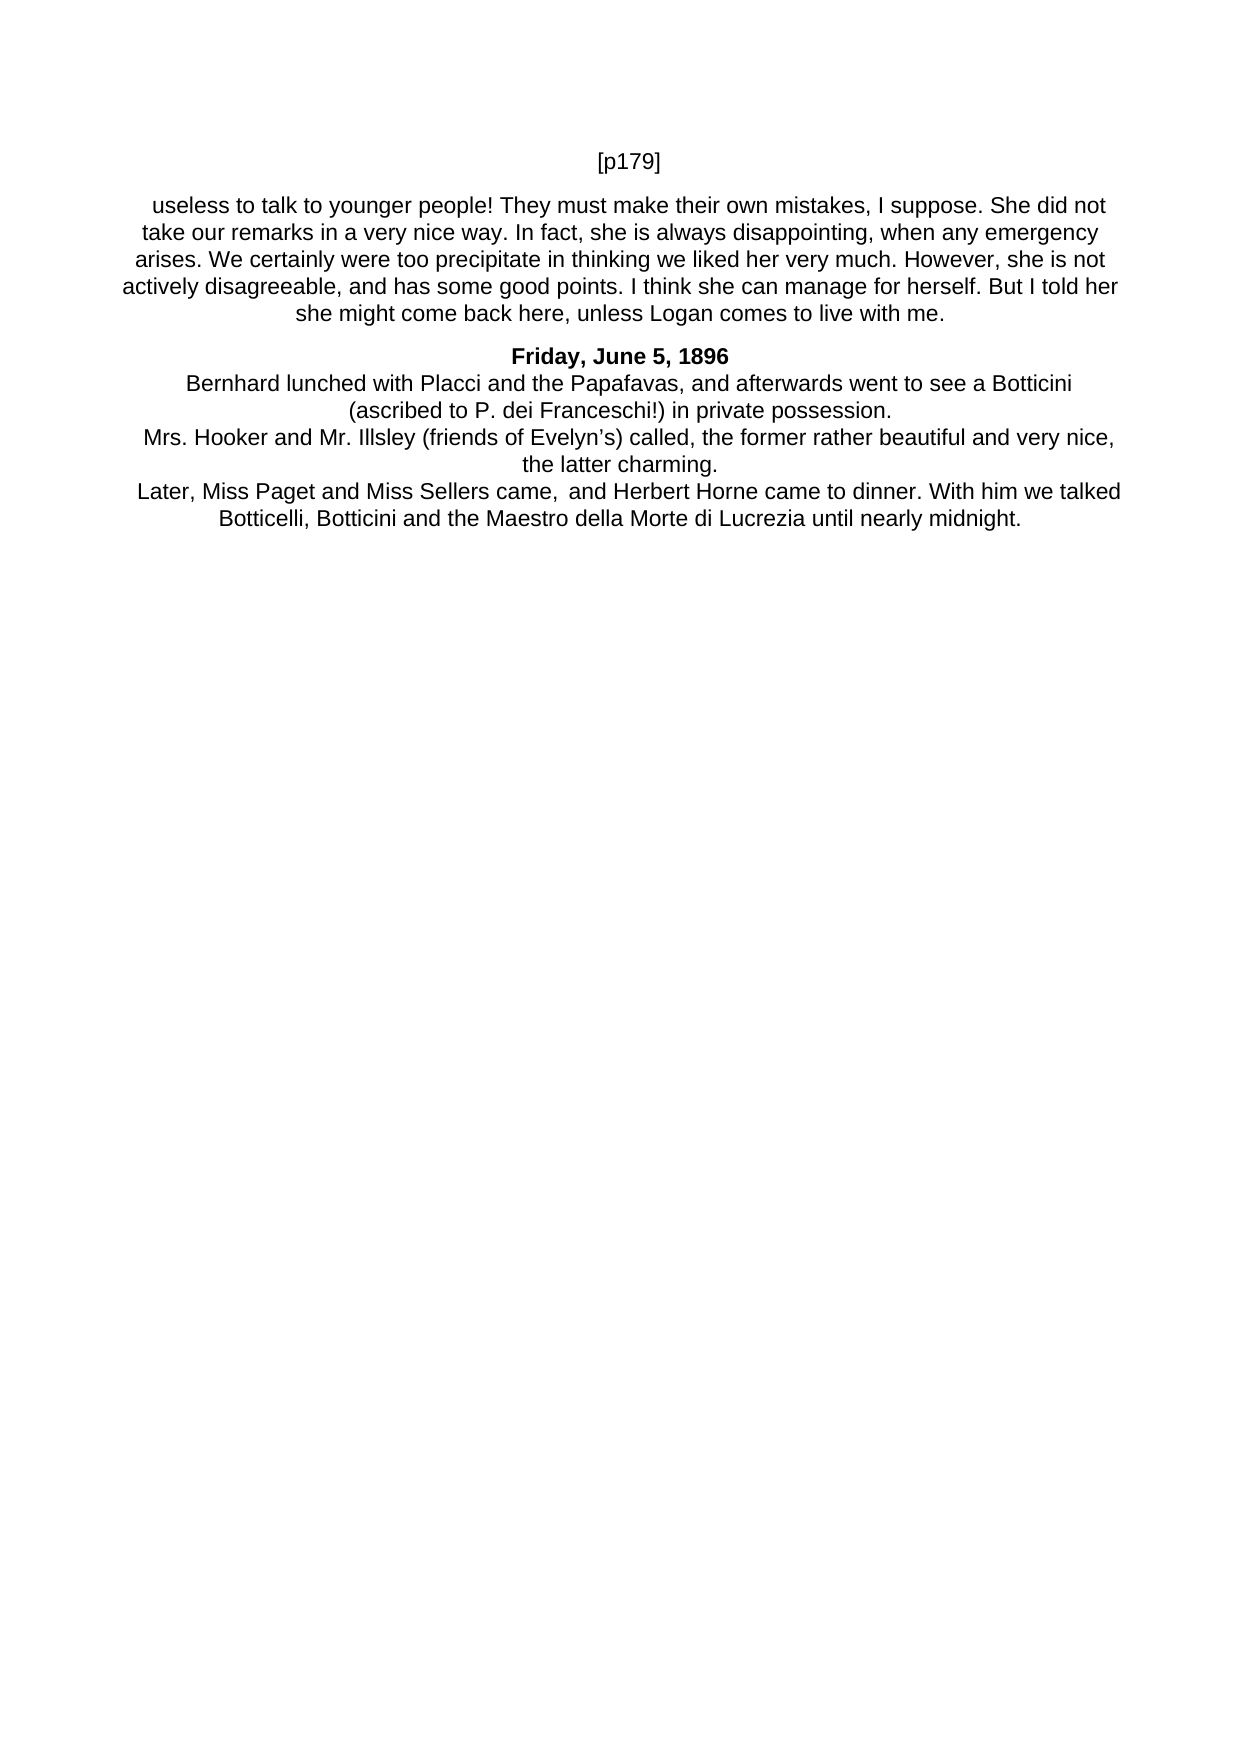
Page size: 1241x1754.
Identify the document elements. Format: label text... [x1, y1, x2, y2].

text Mrs. Hooker and Mr. Illsley (friends of Evelyn’s) called, the former rather beautiful and very nice, the latter charming. [118, 424, 1122, 478]
text Friday, June 5, 1896 [118, 343, 1122, 369]
text Bernhard lunched with Placci and the Papafavas, and afterwards went to see a Botticini (ascribed to P. dei Franceschi!) in private possession. [118, 369, 1122, 424]
text useless to talk to younger people! They must make their own mistakes, I suppose. She did not take our remarks in a very nice way. In fact, she is always disappointing, when any emergency arises. We certainly were too precipitate in thinking we liked her very much. However, she is not actively disagreeable, and has some good points. I think she can manage for herself. But I told her she might come back here, unless Logan comes to live with me. [118, 191, 1122, 327]
text [p179] [118, 148, 1122, 175]
text Later, Miss Paget and Miss Sellers came, and Herbert Horne came to dinner. With him we talked Botticelli, Botticini and the Maestro della Morte di Lucrezia until nearly midnight. [118, 478, 1122, 532]
